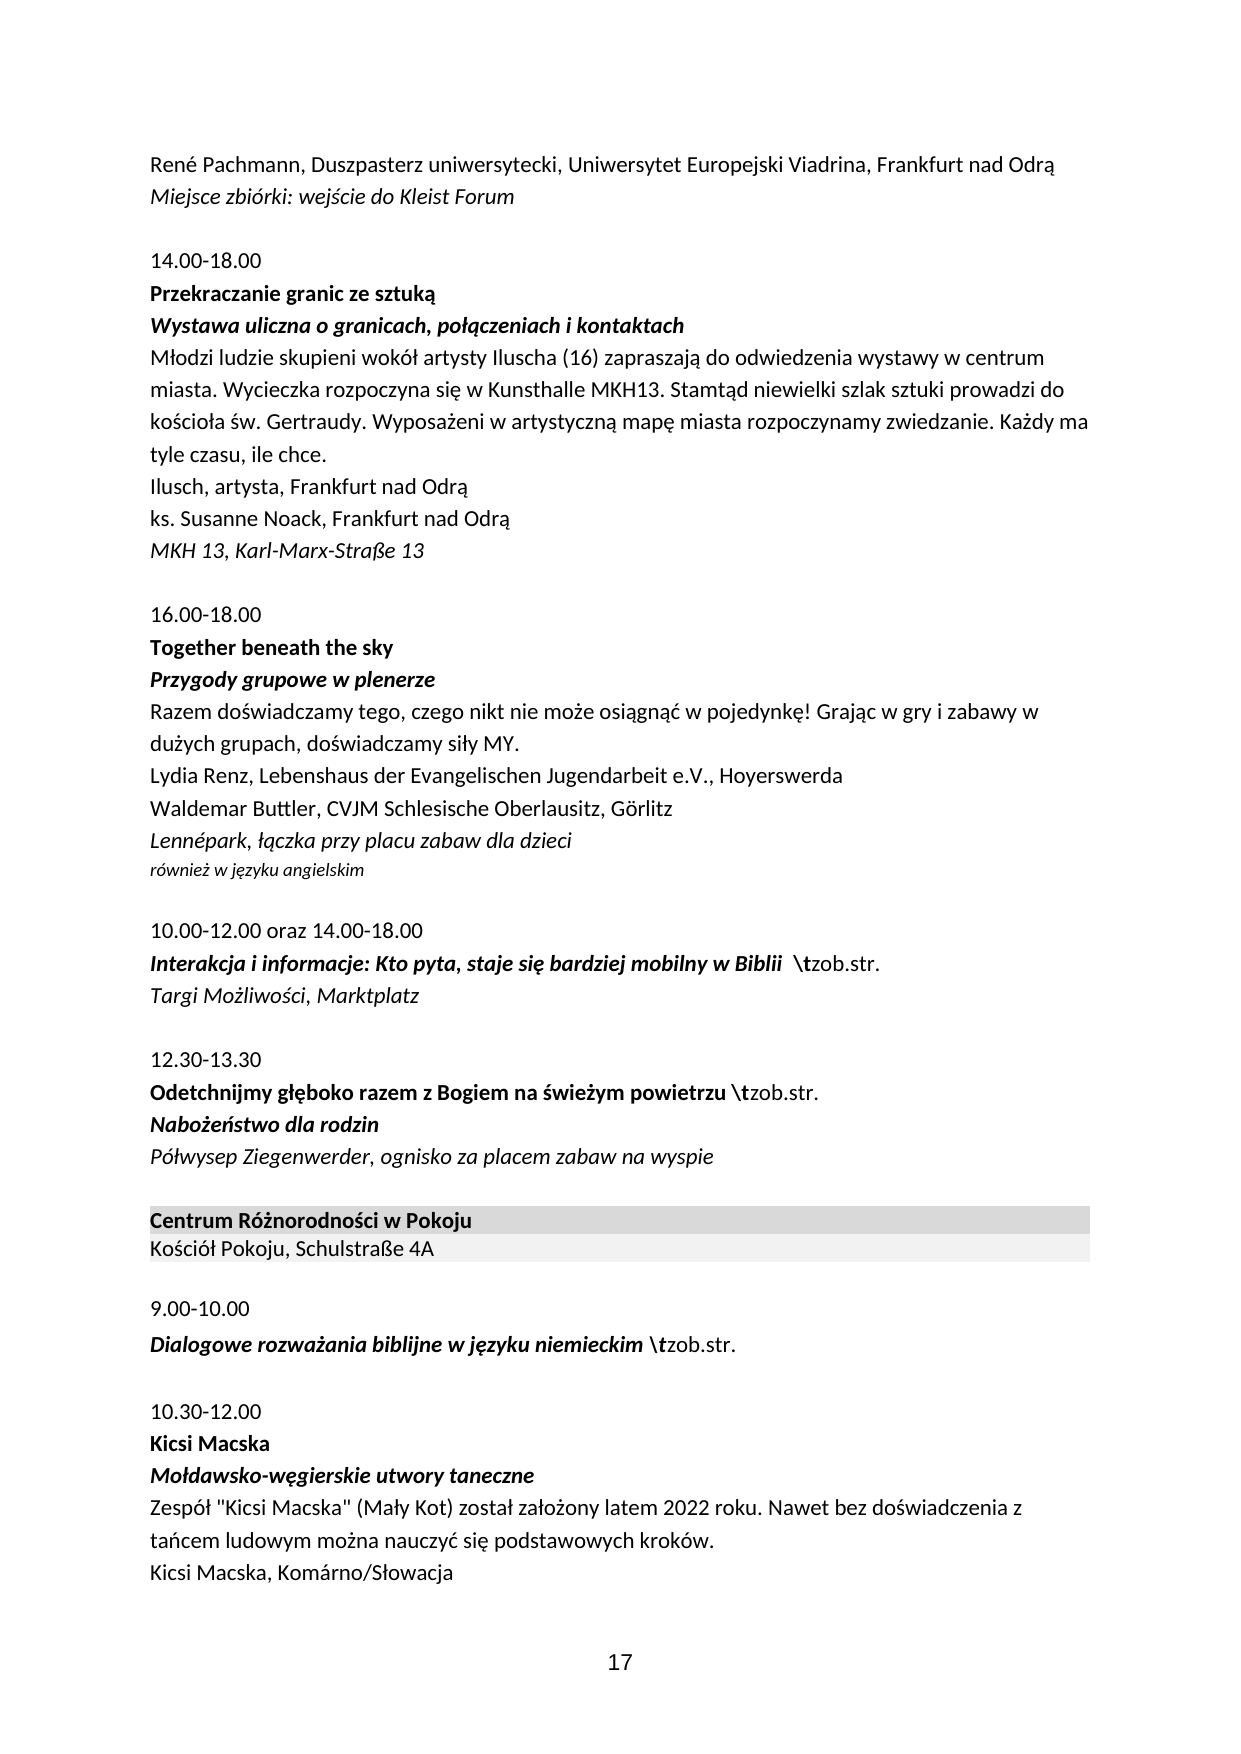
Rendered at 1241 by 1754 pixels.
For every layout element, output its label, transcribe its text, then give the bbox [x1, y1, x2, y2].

text René Pachmann, Duszpasterz uniwersytecki, Uniwersytet Europejski Viadrina, Frankfurt nad Odrą [150, 150, 1090, 178]
text 9.00-10.00 [150, 1294, 1090, 1323]
text 12.30-13.30 [150, 1045, 1090, 1073]
text Mołdawsko-węgierskie utwory taneczne [150, 1461, 1090, 1489]
text również w języku angielskim [150, 858, 1090, 881]
text Kościół Pokoju, Schulstraße 4A [150, 1234, 1090, 1262]
text Półwysep Ziegenwerder, ognisko za placem zabaw na wyspie [150, 1142, 1090, 1170]
text Przekraczanie granic ze sztuką [150, 279, 1090, 307]
text Zespół "Kicsi Macska" (Mały Kot) został założony latem 2022 roku. Nawet bez doświadczenia z tańcem ludowym można nauczyć się podstawowych kroków. [150, 1493, 1090, 1554]
text Waldemar Buttler, CVJM Schlesische Oberlausitz, Görlitz [150, 794, 1090, 822]
text Nabożeństwo dla rodzin [150, 1110, 1090, 1138]
text Dialogowe rozważania biblijne w języku niemieckim \tzob.str. [150, 1330, 1090, 1358]
text Kicsi Macska, Komárno/Słowacja [150, 1558, 1090, 1586]
text Together beneath the sky [150, 633, 1090, 661]
text 14.00-18.00 [150, 247, 1090, 274]
text Ilusch, artysta, Frankfurt nad Odrą [150, 472, 1090, 500]
text Centrum Różnorodności w Pokoju [150, 1206, 1090, 1234]
text ks. Susanne Noack, Frankfurt nad Odrą [150, 504, 1090, 532]
text Interakcja i informacje: Kto pyta, staje się bardziej mobilny w Biblii \tzob.str. [150, 949, 1090, 977]
text 10.00-12.00 oraz 14.00-18.00 [150, 917, 1090, 945]
text Lennépark, łączka przy placu zabaw dla dzieci [150, 826, 1090, 854]
text Miejsce zbiórki: wejście do Kleist Forum [150, 182, 1090, 210]
text 10.30-12.00 [150, 1397, 1090, 1425]
text 16.00-18.00 [150, 601, 1090, 629]
text MKH 13, Karl-Marx-Straße 13 [150, 536, 1090, 564]
text Razem doświadczamy tego, czego nikt nie może osiągnąć w pojedynkę! Grając w gry i zabawy w dużych grupach, doświadczamy siły MY. [150, 697, 1090, 757]
text Targi Możliwości, Marktplatz [150, 981, 1090, 1009]
text Kicsi Macska [150, 1429, 1090, 1457]
text Odetchnijmy głęboko razem z Bogiem na świeżym powietrzu \tzob.str. [150, 1078, 1090, 1106]
text Przygody grupowe w plenerze [150, 665, 1090, 693]
text Wystawa uliczna o granicach, połączeniach i kontaktach [150, 311, 1090, 339]
text Lydia Renz, Lebenshaus der Evangelischen Jugendarbeit e.V., Hoyerswerda [150, 762, 1090, 789]
text Młodzi ludzie skupieni wokół artysty Iluscha (16) zapraszają do odwiedzenia wystawy w centrum miasta. Wycieczka rozpoczyna się w Kunsthalle MKH13. Stamtąd niewielki szlak sztuki prowadzi do kościoła św. Gertraudy. Wyposażeni w artystyczną mapę miasta rozpoczynamy zwiedzanie. Każdy ma tyle czasu, ile chce. [150, 343, 1090, 468]
